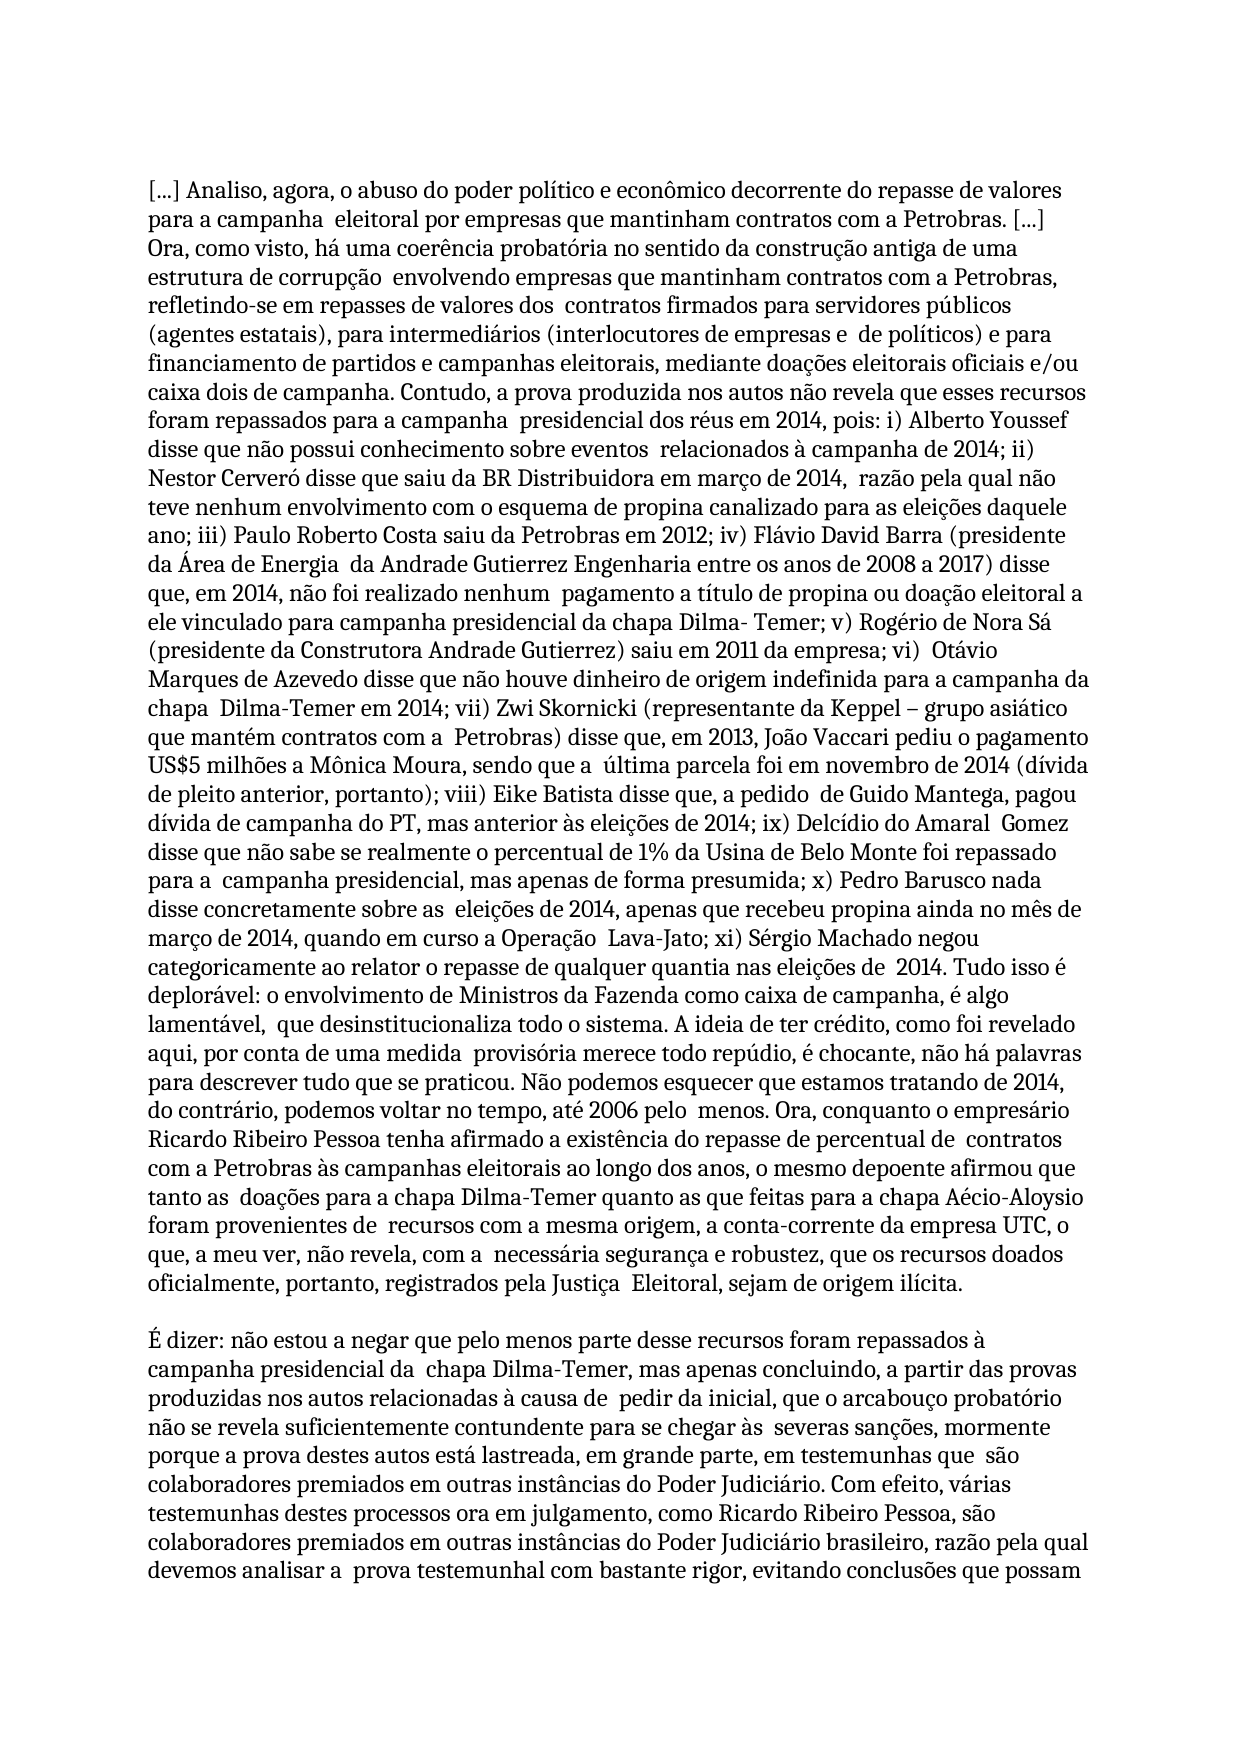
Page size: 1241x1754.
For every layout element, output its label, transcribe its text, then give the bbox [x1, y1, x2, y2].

text [...] Analiso, agora, o abuso do poder político e econômico decorrente do repasse de valores para a campanha eleitoral por empresas que mantinham contratos com a Petrobras. [...] Ora, como visto, há uma coerência probatória no sentido da construção antiga de uma estrutura de corrupção envolvendo empresas que mantinham contratos com a Petrobras, refletindo-se em repasses de valores dos contratos firmados para servidores públicos (agentes estatais), para intermediários (interlocutores de empresas e de políticos) e para financiamento de partidos e campanhas eleitorais, mediante doações eleitorais oficiais e/ou caixa dois de campanha. Contudo, a prova produzida nos autos não revela que esses recursos foram repassados para a campanha presidencial dos réus em 2014, pois: i) Alberto Youssef disse que não possui conhecimento sobre eventos relacionados à campanha de 2014; ii) Nestor Cerveró disse que saiu da BR Distribuidora em março de 2014, razão pela qual não teve nenhum envolvimento com o esquema de propina canalizado para as eleições daquele ano; iii) Paulo Roberto Costa saiu da Petrobras em 2012; iv) Flávio David Barra (presidente da Área de Energia da Andrade Gutierrez Engenharia entre os anos de 2008 a 2017) disse que, em 2014, não foi realizado nenhum pagamento a título de propina ou doação eleitoral a ele vinculado para campanha presidencial da chapa Dilma- Temer; v) Rogério de Nora Sá (presidente da Construtora Andrade Gutierrez) saiu em 2011 da empresa; vi) Otávio Marques de Azevedo disse que não houve dinheiro de origem indefinida para a campanha da chapa Dilma-Temer em 2014; vii) Zwi Skornicki (representante da Keppel – grupo asiático que mantém contratos com a Petrobras) disse que, em 2013, João Vaccari pediu o pagamento US$5 milhões a Mônica Moura, sendo que a última parcela foi em novembro de 2014 (dívida de pleito anterior, portanto); viii) Eike Batista disse que, a pedido de Guido Mantega, pagou dívida de campanha do PT, mas anterior às eleições de 2014; ix) Delcídio do Amaral Gomez disse que não sabe se realmente o percentual de 1% da Usina de Belo Monte foi repassado para a campanha presidencial, mas apenas de forma presumida; x) Pedro Barusco nada disse concretamente sobre as eleições de 2014, apenas que recebeu propina ainda no mês de março de 2014, quando em curso a Operação Lava-Jato; xi) Sérgio Machado negou categoricamente ao relator o repasse de qualquer quantia nas eleições de 2014. Tudo isso é deplorável: o envolvimento de Ministros da Fazenda como caixa de campanha, é algo lamentável, que desinstitucionaliza todo o sistema. A ideia de ter crédito, como foi revelado aqui, por conta de uma medida provisória merece todo repúdio, é chocante, não há palavras para descrever tudo que se praticou. Não podemos esquecer que estamos tratando de 2014, do contrário, podemos voltar no tempo, até 2006 pelo menos. Ora, conquanto o empresário Ricardo Ribeiro Pessoa tenha afirmado a existência do repasse de percentual de contratos com a Petrobras às campanhas eleitorais ao longo dos anos, o mesmo depoente afirmou que tanto as doações para a chapa Dilma-Temer quanto as que feitas para a chapa Aécio-Aloysio foram provenientes de recursos com a mesma origem, a conta-corrente da empresa UTC, o que, a meu ver, não revela, com a necessária segurança e robustez, que os recursos doados oficialmente, portanto, registrados pela Justiça Eleitoral, sejam de origem ilícita. [148, 176, 1093, 1298]
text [148, 1326, 1093, 1585]
